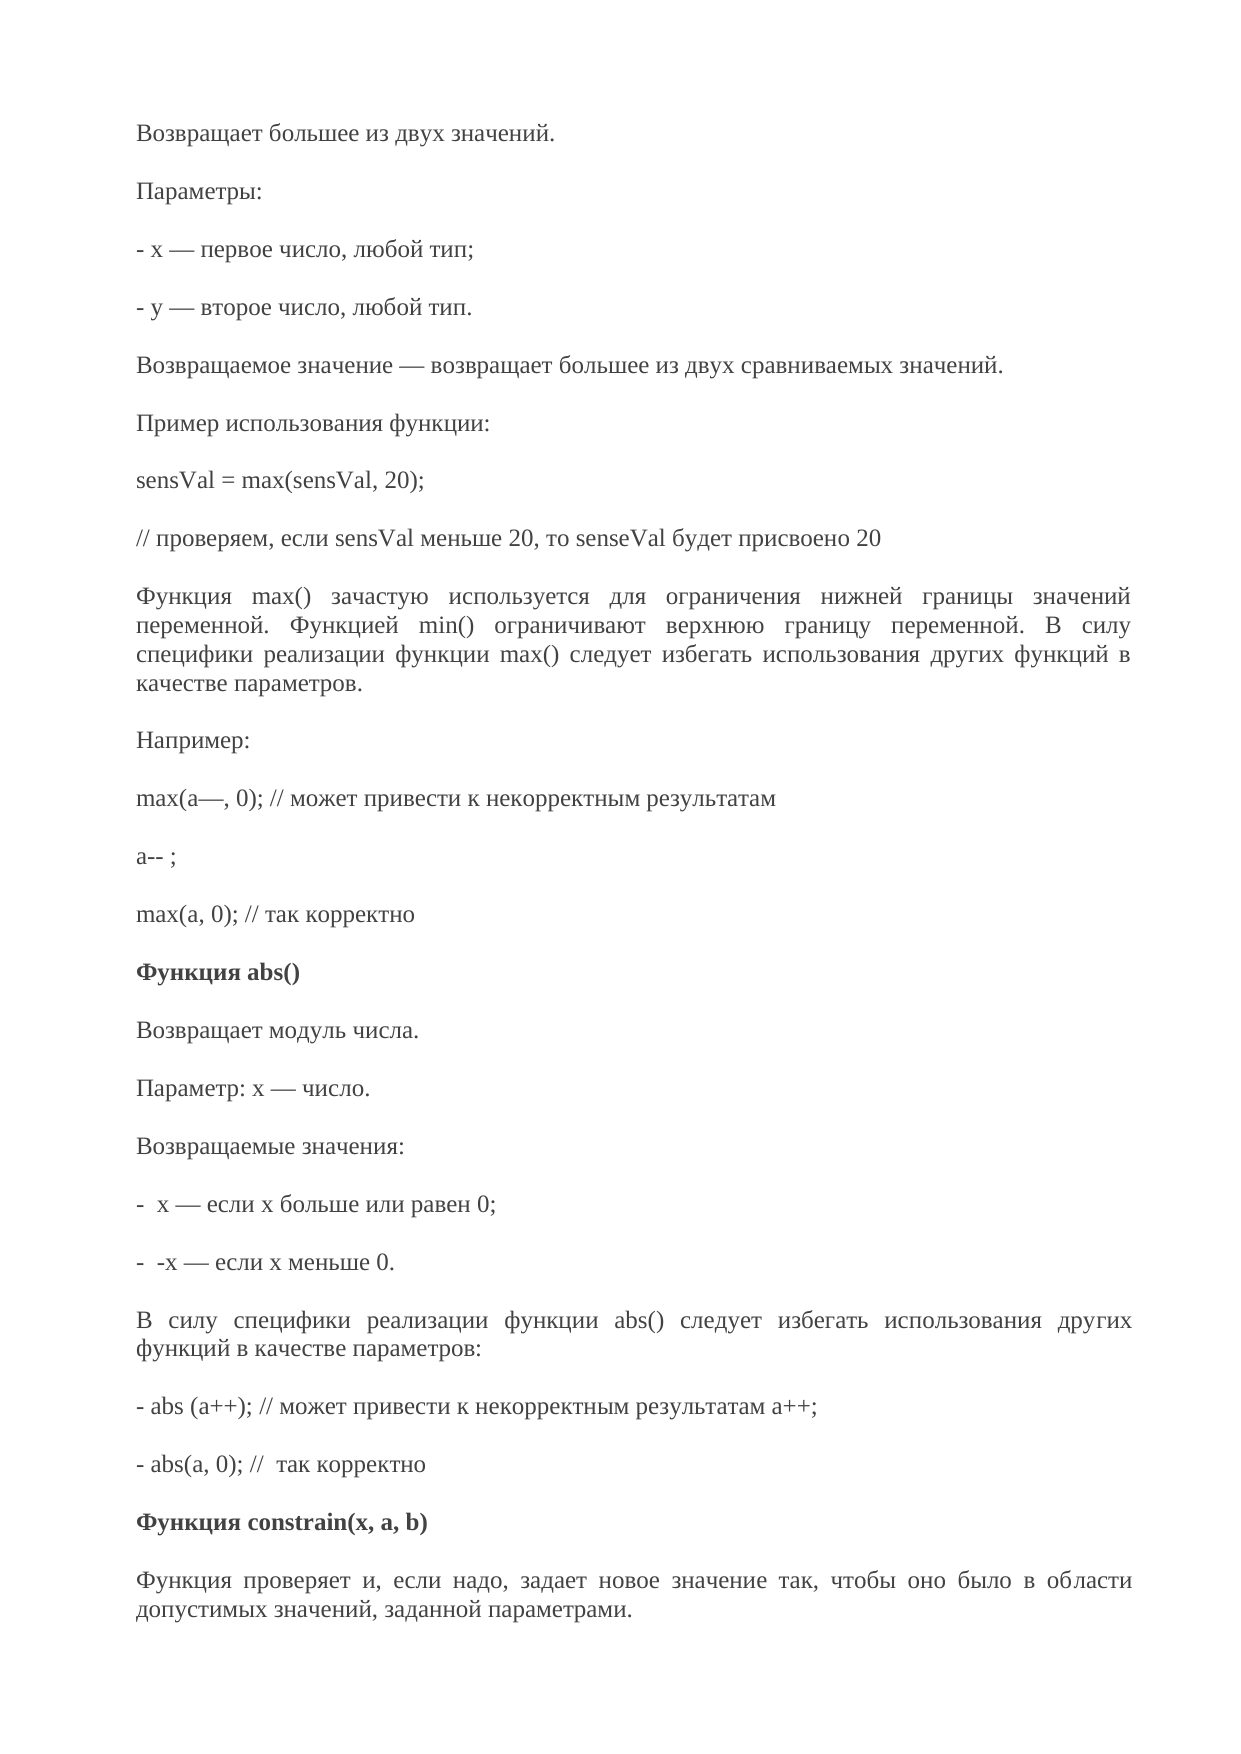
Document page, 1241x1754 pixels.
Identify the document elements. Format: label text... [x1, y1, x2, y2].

text Функция max() зачастую используется для ограничения нижней границы значений переменной. Функцией min() ограничивают верхнюю границу переменной. В силу специфики реализации функции max() следует избегать использования других функций в качестве параметров. [136, 581, 1132, 696]
text max(a—, 0); // может привести к некорректным результатам [136, 783, 1132, 812]
text Например: [136, 726, 1132, 754]
text Функция проверяет и, если надо, задает новое значение так, чтобы оно было в области допустимых значений, заданной параметрами. [136, 1565, 1132, 1623]
text Параметр: x — число. [136, 1073, 1132, 1102]
text sensVal = max(sensVal, 20); [136, 466, 1132, 494]
text - x — если x больше или равен 0; [136, 1189, 1132, 1218]
text Функция abs() [136, 957, 1132, 986]
text - -x — если x меньше 0. [136, 1247, 1132, 1276]
text - abs (a++); // может привести к некорректным результатам a++; [136, 1391, 1132, 1420]
text - abs(a, 0); // так корректно [136, 1449, 1132, 1478]
text - x — первое число, любой тип; [136, 234, 1132, 263]
text Функция constrain(x, a, b) [136, 1507, 1132, 1536]
text Параметры: [136, 176, 1132, 205]
text Возвращаемые значения: [136, 1131, 1132, 1160]
text Возвращает модуль числа. [136, 1015, 1132, 1044]
text // проверяем, если sensVal меньше 20, то senseVal будет присвоено 20 [136, 523, 1132, 552]
text - y — второе число, любой тип. [136, 292, 1132, 321]
text Возвращаемое значение — возвращает большее из двух сравниваемых значений. [136, 350, 1132, 378]
text a-- ; [136, 841, 1132, 870]
text max(a, 0); // так корректно [136, 899, 1132, 928]
text Пример использования функции: [136, 408, 1132, 436]
text Возвращает большее из двух значений. [136, 118, 1132, 147]
text В силу специфики реализации функции abs() следует избегать использования других функций в качестве параметров: [136, 1305, 1132, 1362]
